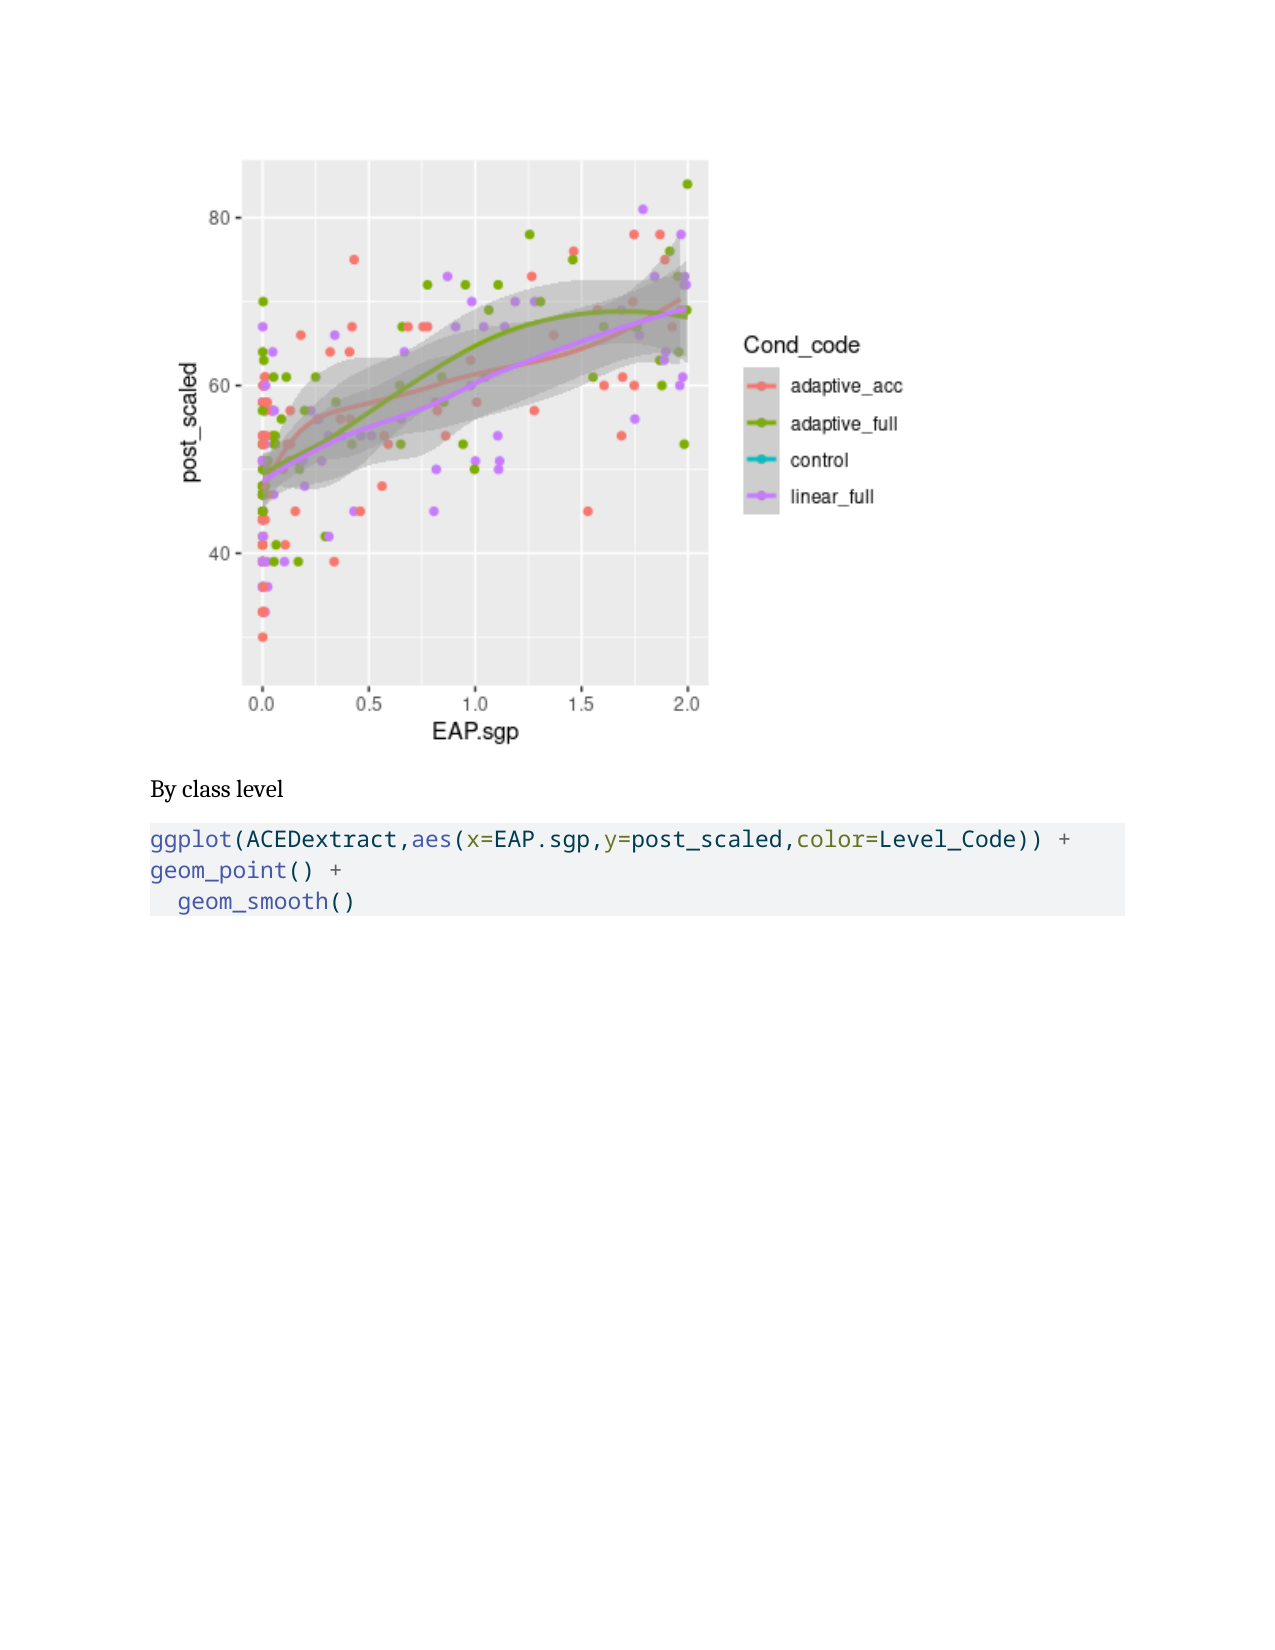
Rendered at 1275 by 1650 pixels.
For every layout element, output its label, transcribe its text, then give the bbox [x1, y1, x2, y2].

picture [168, 150, 927, 757]
text ggplot(ACEDextract,aes(x=EAP.sgp,y=post_scaled,color=Level_Code)) + geom_point() + geom_smooth() [342, 823, 1125, 916]
text By class level [150, 775, 1125, 804]
